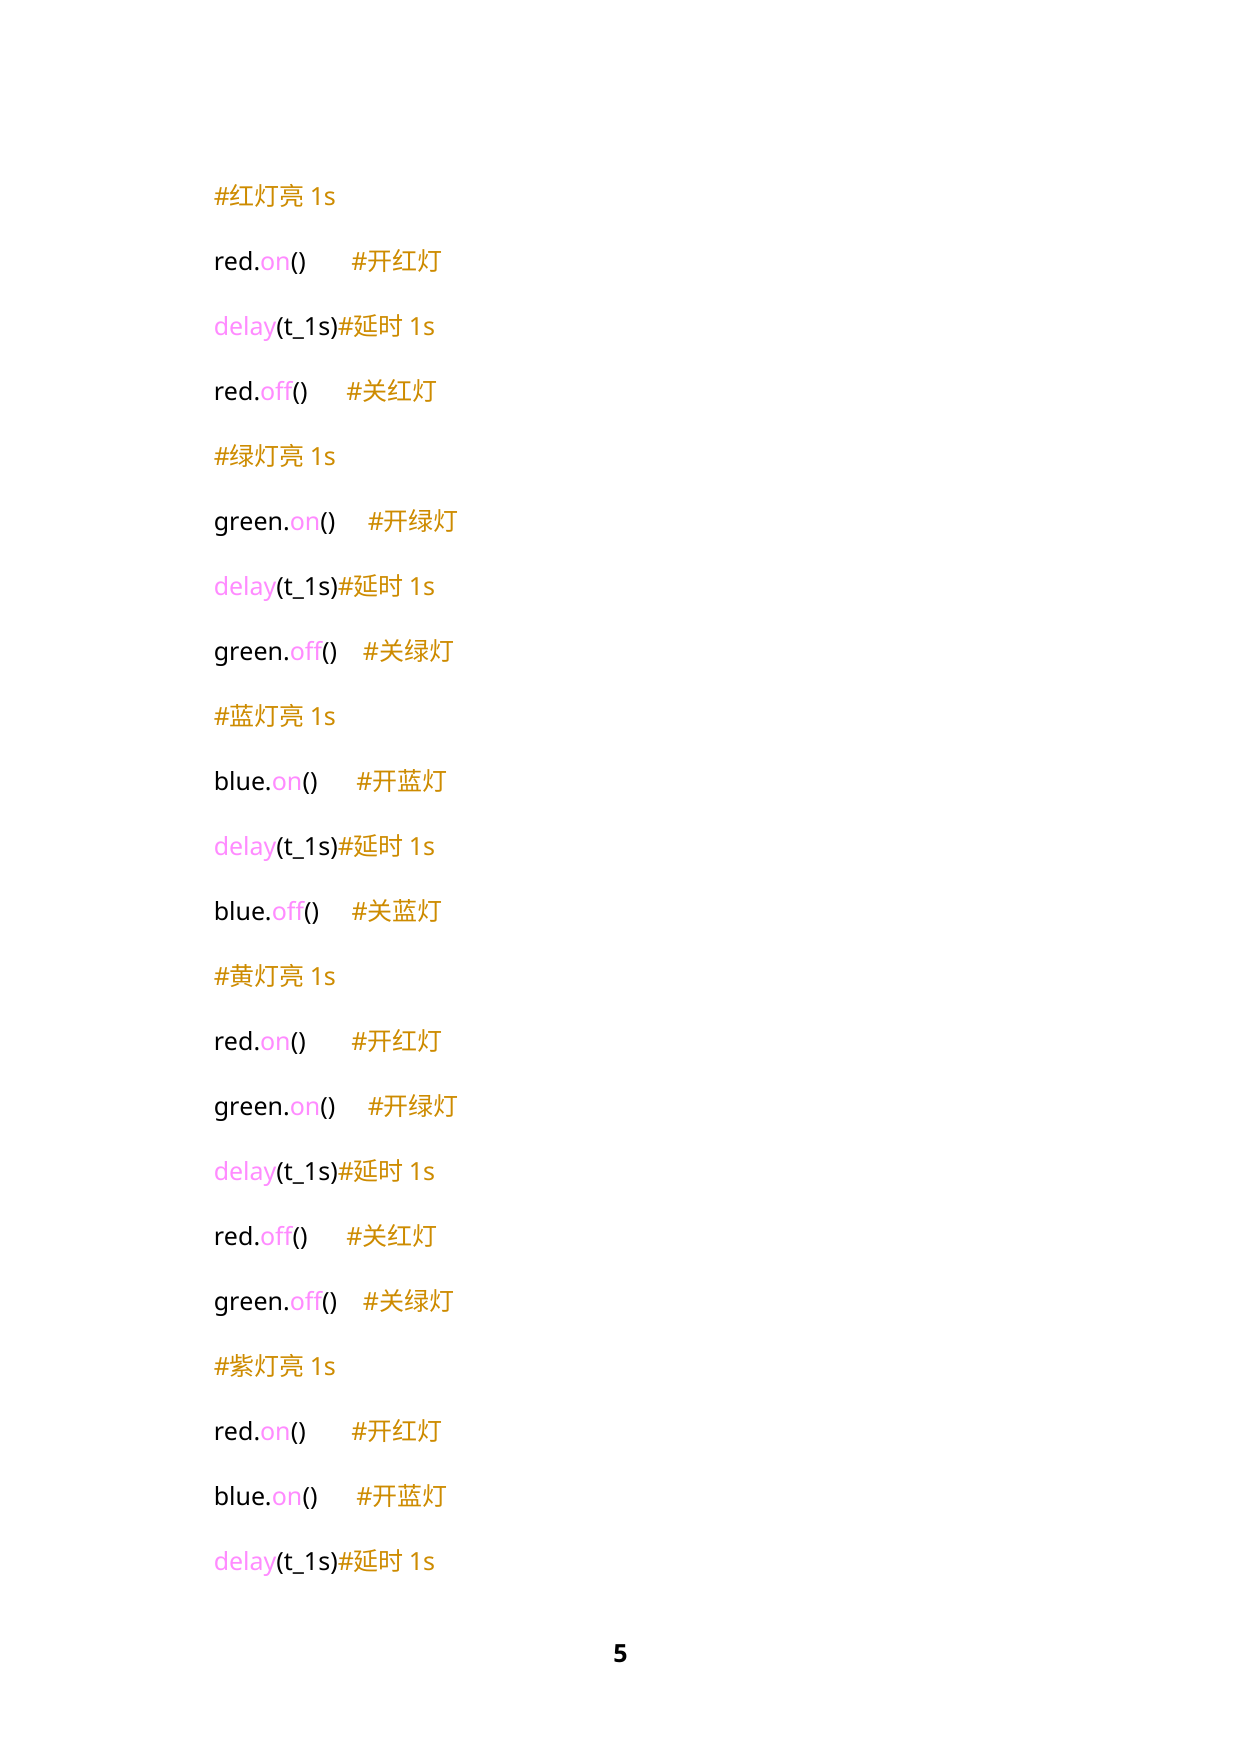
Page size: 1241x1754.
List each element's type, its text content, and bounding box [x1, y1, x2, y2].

text green.off() #关绿灯 [187, 617, 1053, 682]
text delay(t_1s)#延时1s [187, 1527, 1053, 1592]
text green.on() #开绿灯 [187, 487, 1053, 552]
text red.off() #关红灯 [187, 357, 1053, 422]
text delay(t_1s)#延时1s [187, 1137, 1053, 1202]
text green.on() #开绿灯 [187, 1072, 1053, 1137]
text blue.off() #关蓝灯 [187, 877, 1053, 942]
text red.on() #开红灯 [187, 227, 1053, 292]
text red.on() #开红灯 [187, 1007, 1053, 1072]
text red.on() #开红灯 [187, 1397, 1053, 1462]
text #绿灯亮1s [187, 422, 1053, 487]
text red.off() #关红灯 [187, 1202, 1053, 1267]
text #黄灯亮1s [187, 942, 1053, 1007]
text #红灯亮1s [187, 162, 1053, 227]
text #紫灯亮1s [187, 1332, 1053, 1397]
text #蓝灯亮1s [187, 682, 1053, 747]
text delay(t_1s)#延时1s [187, 292, 1053, 357]
text delay(t_1s)#延时1s [187, 812, 1053, 877]
text delay(t_1s)#延时1s [187, 552, 1053, 617]
text green.off() #关绿灯 [187, 1267, 1053, 1332]
text blue.on() #开蓝灯 [187, 1462, 1053, 1527]
text blue.on() #开蓝灯 [187, 747, 1053, 812]
